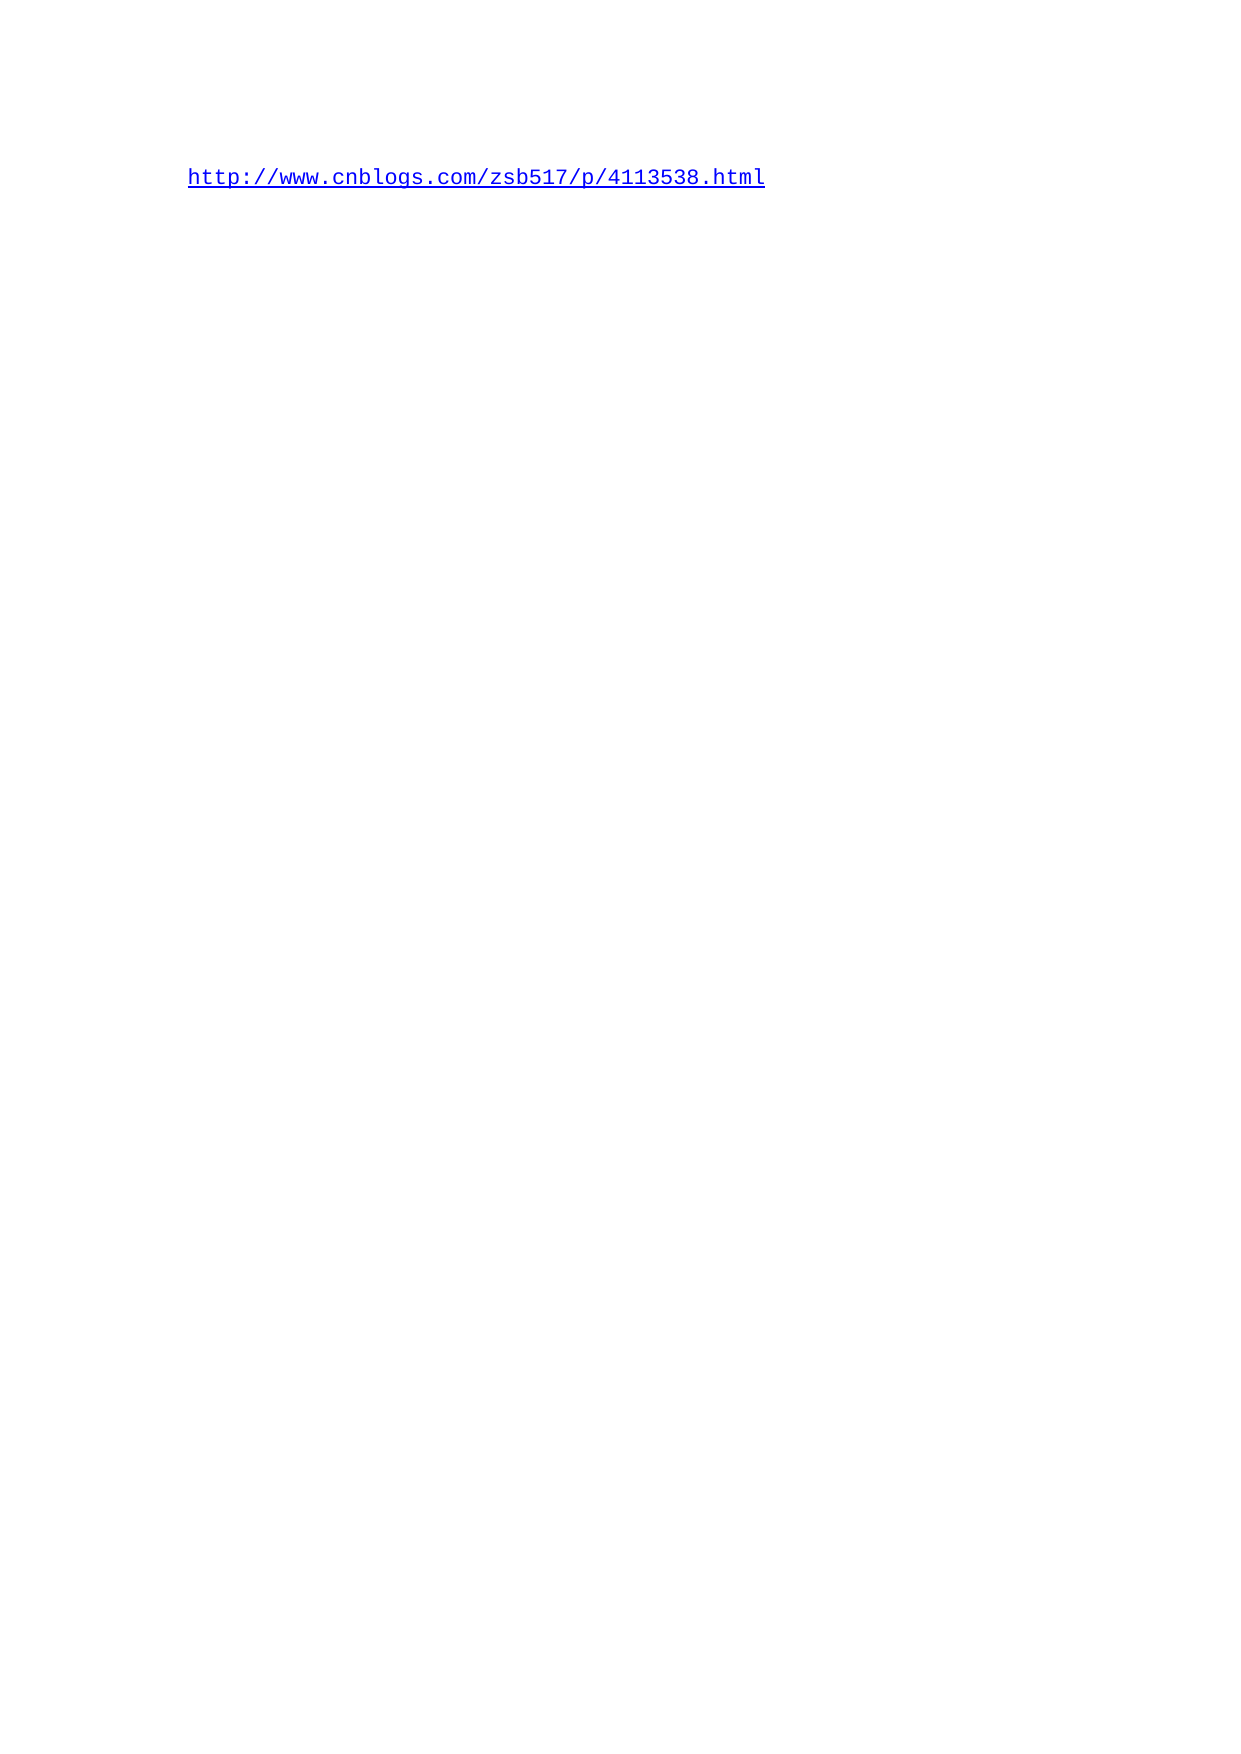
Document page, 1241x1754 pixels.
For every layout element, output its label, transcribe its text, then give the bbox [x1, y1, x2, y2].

text http://www.cnblogs.com/zsb517/p/4113538.html [187, 162, 1053, 194]
